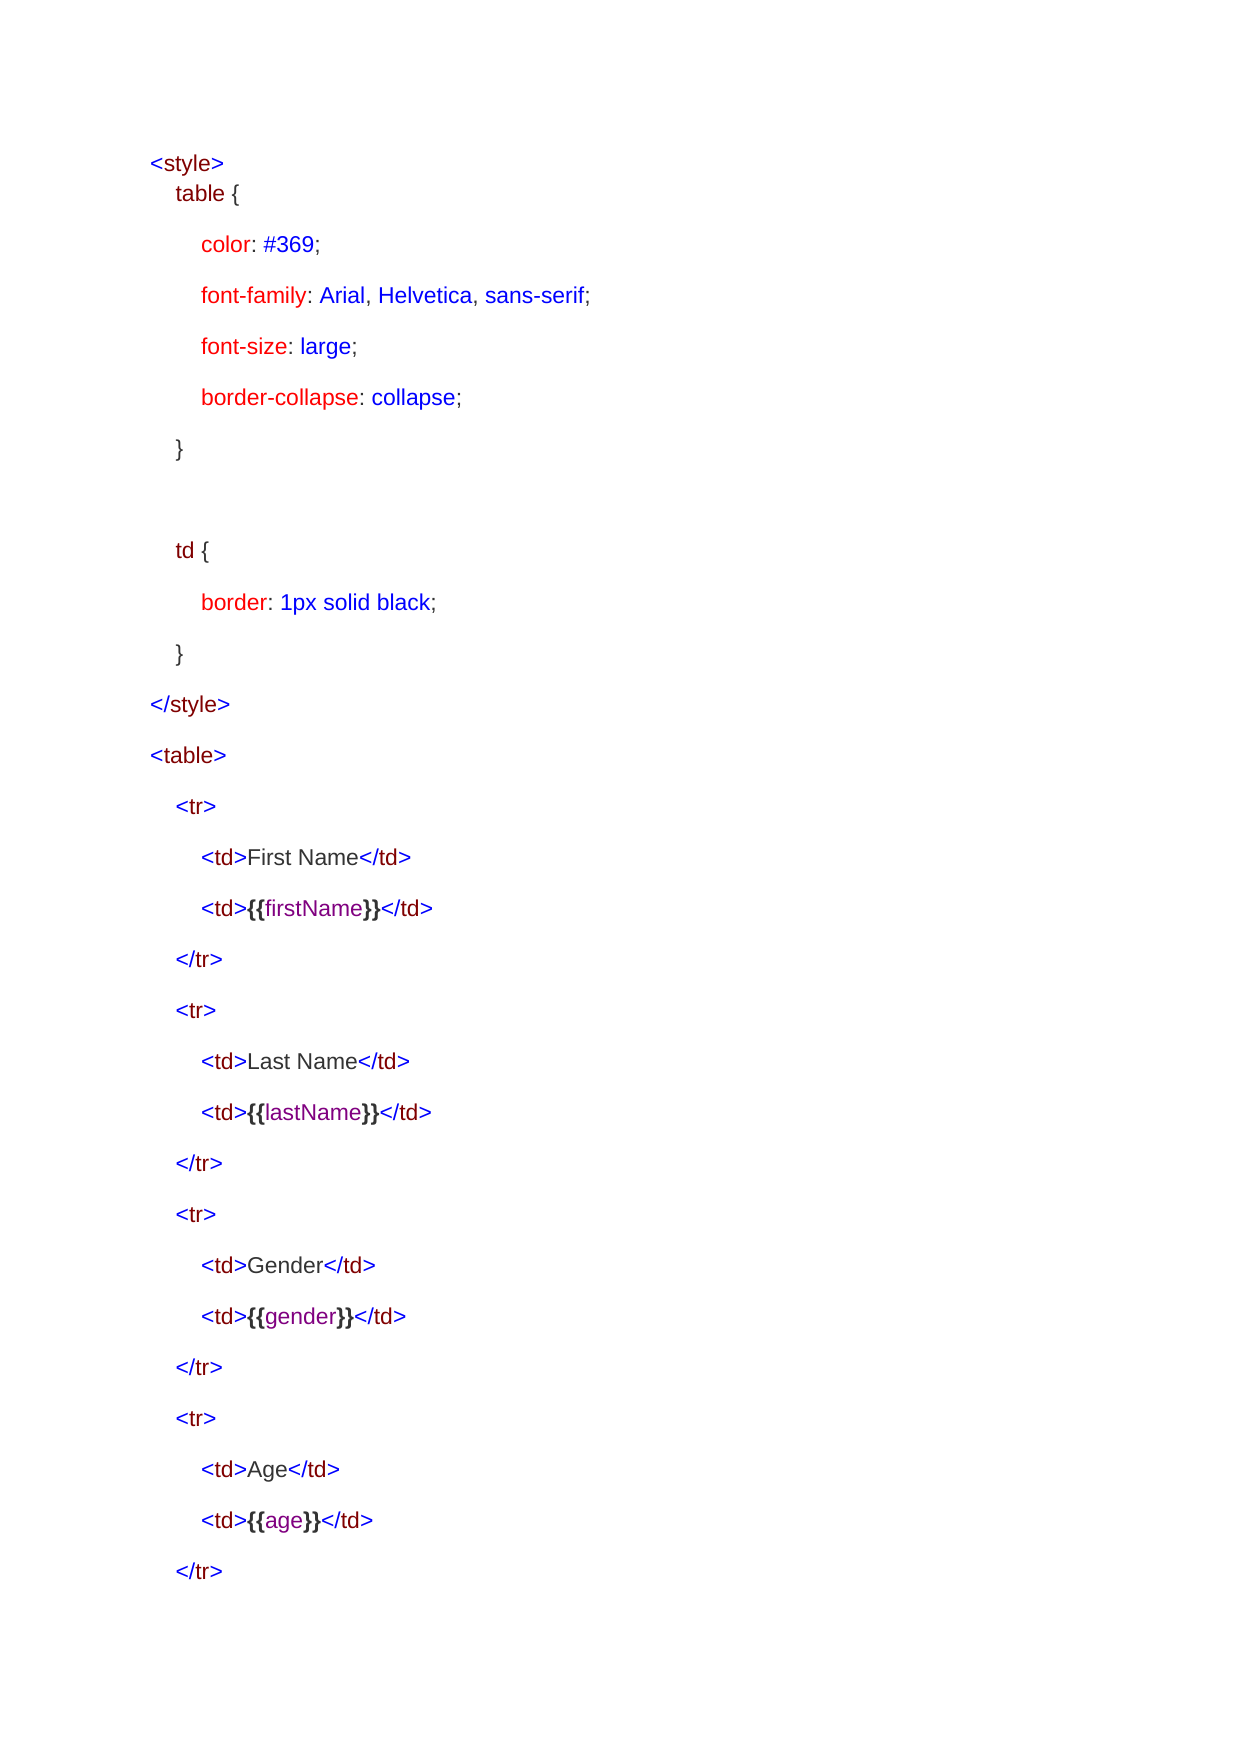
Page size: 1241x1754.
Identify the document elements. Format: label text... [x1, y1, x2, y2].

text <tr> [150, 997, 1090, 1023]
text <table> [150, 742, 1090, 768]
text <tr> [150, 793, 1090, 819]
text <td>{{age}}</td> [150, 1507, 1090, 1534]
text <td>{{lastName}}</td> [150, 1099, 1090, 1125]
text </style> [150, 691, 1090, 717]
text <tr> [150, 1405, 1090, 1432]
text </tr> [150, 1558, 1090, 1585]
text </tr> [150, 946, 1090, 972]
text table { [150, 180, 1090, 207]
text } [150, 435, 1090, 462]
text <td>Age</td> [150, 1456, 1090, 1483]
text font-size: large; [150, 333, 1090, 360]
text color: #369; [150, 231, 1090, 258]
text <td>Last Name</td> [150, 1048, 1090, 1074]
text <style> [150, 150, 1090, 176]
text <td>First Name</td> [150, 844, 1090, 870]
text <td>Gender</td> [150, 1252, 1090, 1278]
text <td>{{firstName}}</td> [150, 895, 1090, 921]
text </tr> [150, 1150, 1090, 1176]
text <td>{{gender}}</td> [150, 1303, 1090, 1329]
text } [150, 639, 1090, 666]
text border: 1px solid black; [150, 588, 1090, 615]
text <tr> [150, 1201, 1090, 1227]
text </tr> [150, 1354, 1090, 1381]
text border-collapse: collapse; [150, 384, 1090, 411]
text td { [150, 537, 1090, 564]
text font-family: Arial, Helvetica, sans-serif; [150, 282, 1090, 309]
